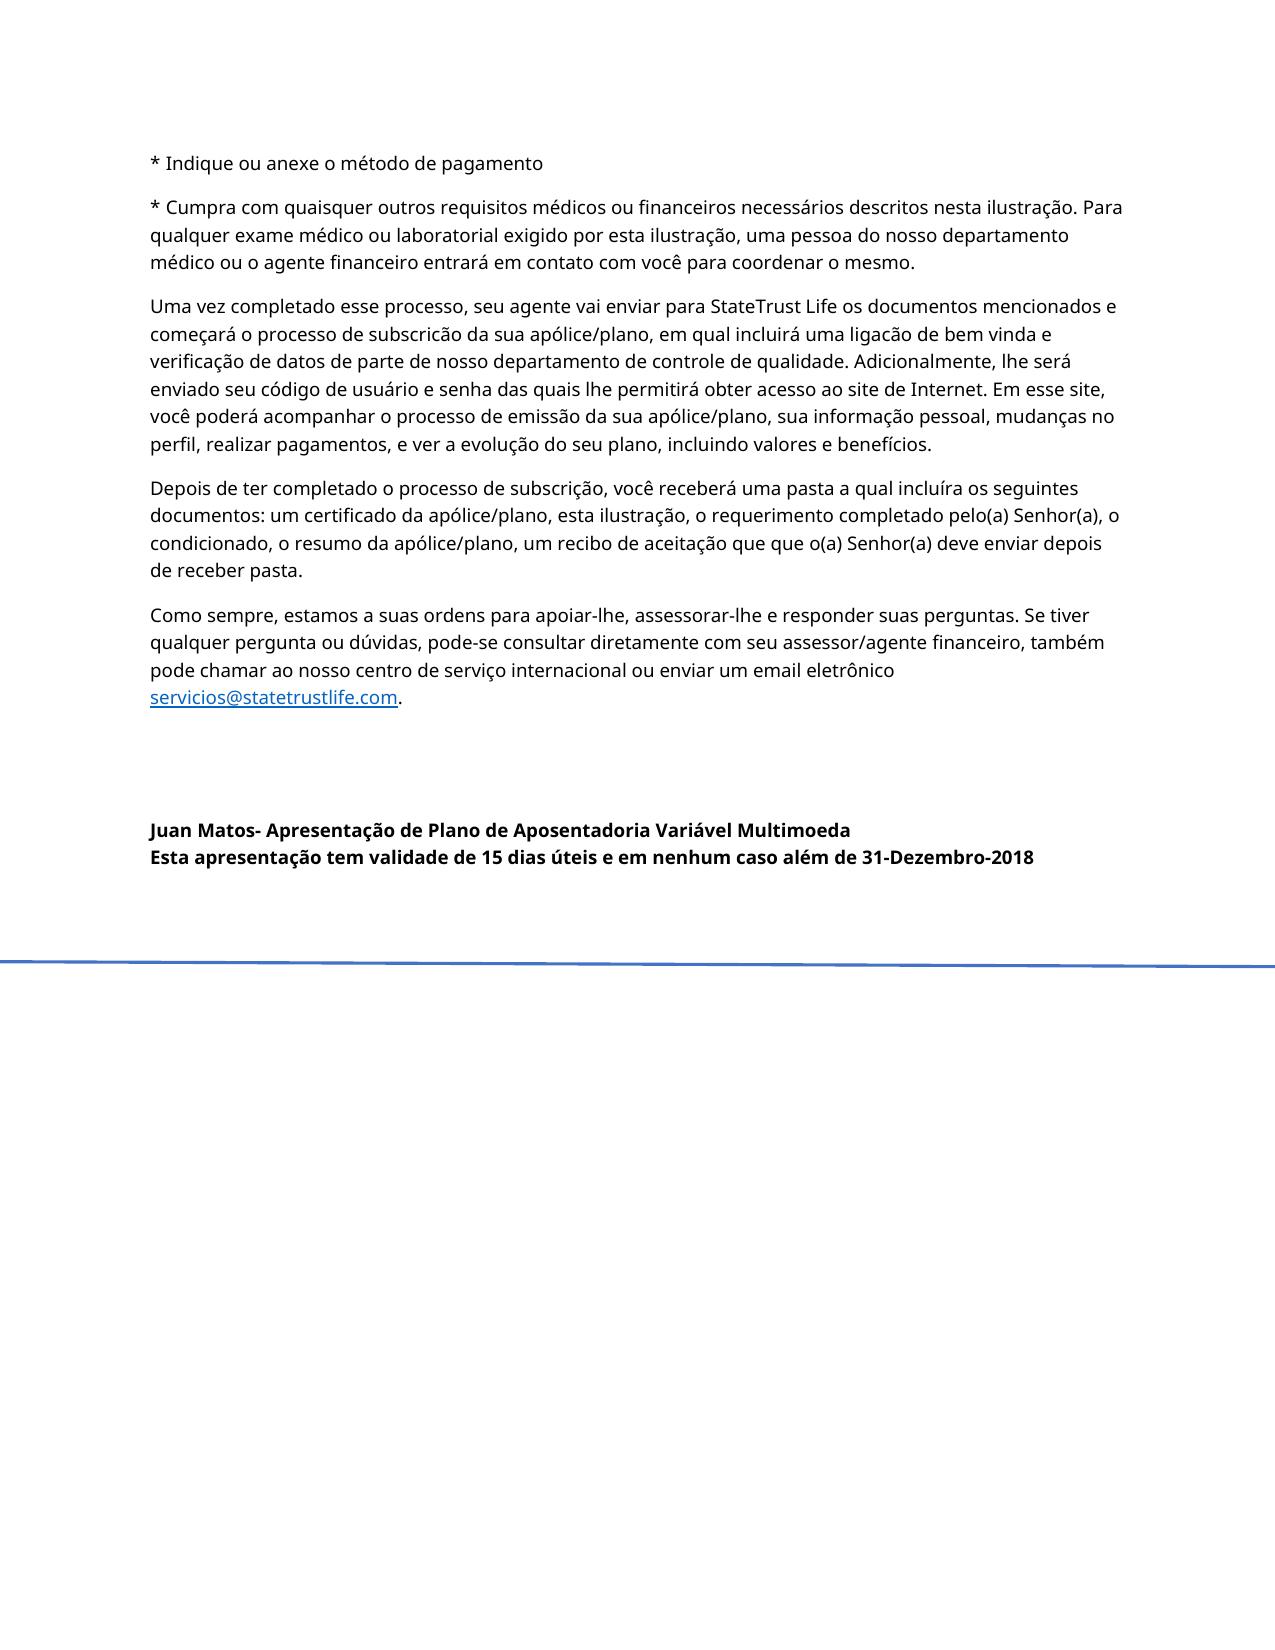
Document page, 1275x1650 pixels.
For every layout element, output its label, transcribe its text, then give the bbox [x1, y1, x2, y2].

text * Indique ou anexe o método de pagamento [150, 150, 1125, 176]
text Depois de ter completado o processo de subscrição, você receberá uma pasta a qual incluíra os seguintes documentos: um certificado da apólice/plano, esta ilustração, o requerimento completado pelo(a) Senhor(a), o condicionado, o resumo da apólice/plano, um recibo de aceitação que que o(a) Senhor(a) deve enviar depois de receber pasta. [150, 475, 1125, 583]
text Juan Matos- Apresentação de Plano de Aposentadoria Variável Multimoeda [150, 817, 1125, 842]
text Esta apresentação tem validade de 15 dias úteis e em nenhum caso além de 31-Dezembro-2018 [150, 844, 1125, 870]
text Como sempre, estamos a suas ordens para apoiar-lhe, assessorar-lhe e responder suas perguntas. Se tiver qualquer pergunta ou dúvidas, pode-se consultar diretamente com seu assessor/agente financeiro, também pode chamar ao nosso centro de serviço internacional ou enviar um email eletrônico servicios@statetrustlife.com. [150, 602, 1125, 710]
text * Cumpra com quaisquer outros requisitos médicos ou financeiros necessários descritos nesta ilustração. Para qualquer exame médico ou laboratorial exigido por esta ilustração, uma pessoa do nosso departamento médico ou o agente financeiro entrará em contato com você para coordenar o mesmo. [150, 194, 1125, 275]
text Uma vez completado esse processo, seu agente vai enviar para StateTrust Life os documentos mencionados e começará o processo de subscricão da sua apólice/plano, em qual incluirá uma ligacão de bem vinda e verificação de datos de parte de nosso departamento de controle de qualidade. Adicionalmente, lhe será enviado seu código de usuário e senha das quais lhe permitirá obter acesso ao site de Internet. Em esse site, você poderá acompanhar o processo de emissão da sua apólice/plano, sua informação pessoal, mudanças no perfil, realizar pagamentos, e ver a evolução do seu plano, incluindo valores e benefícios. [150, 293, 1125, 457]
